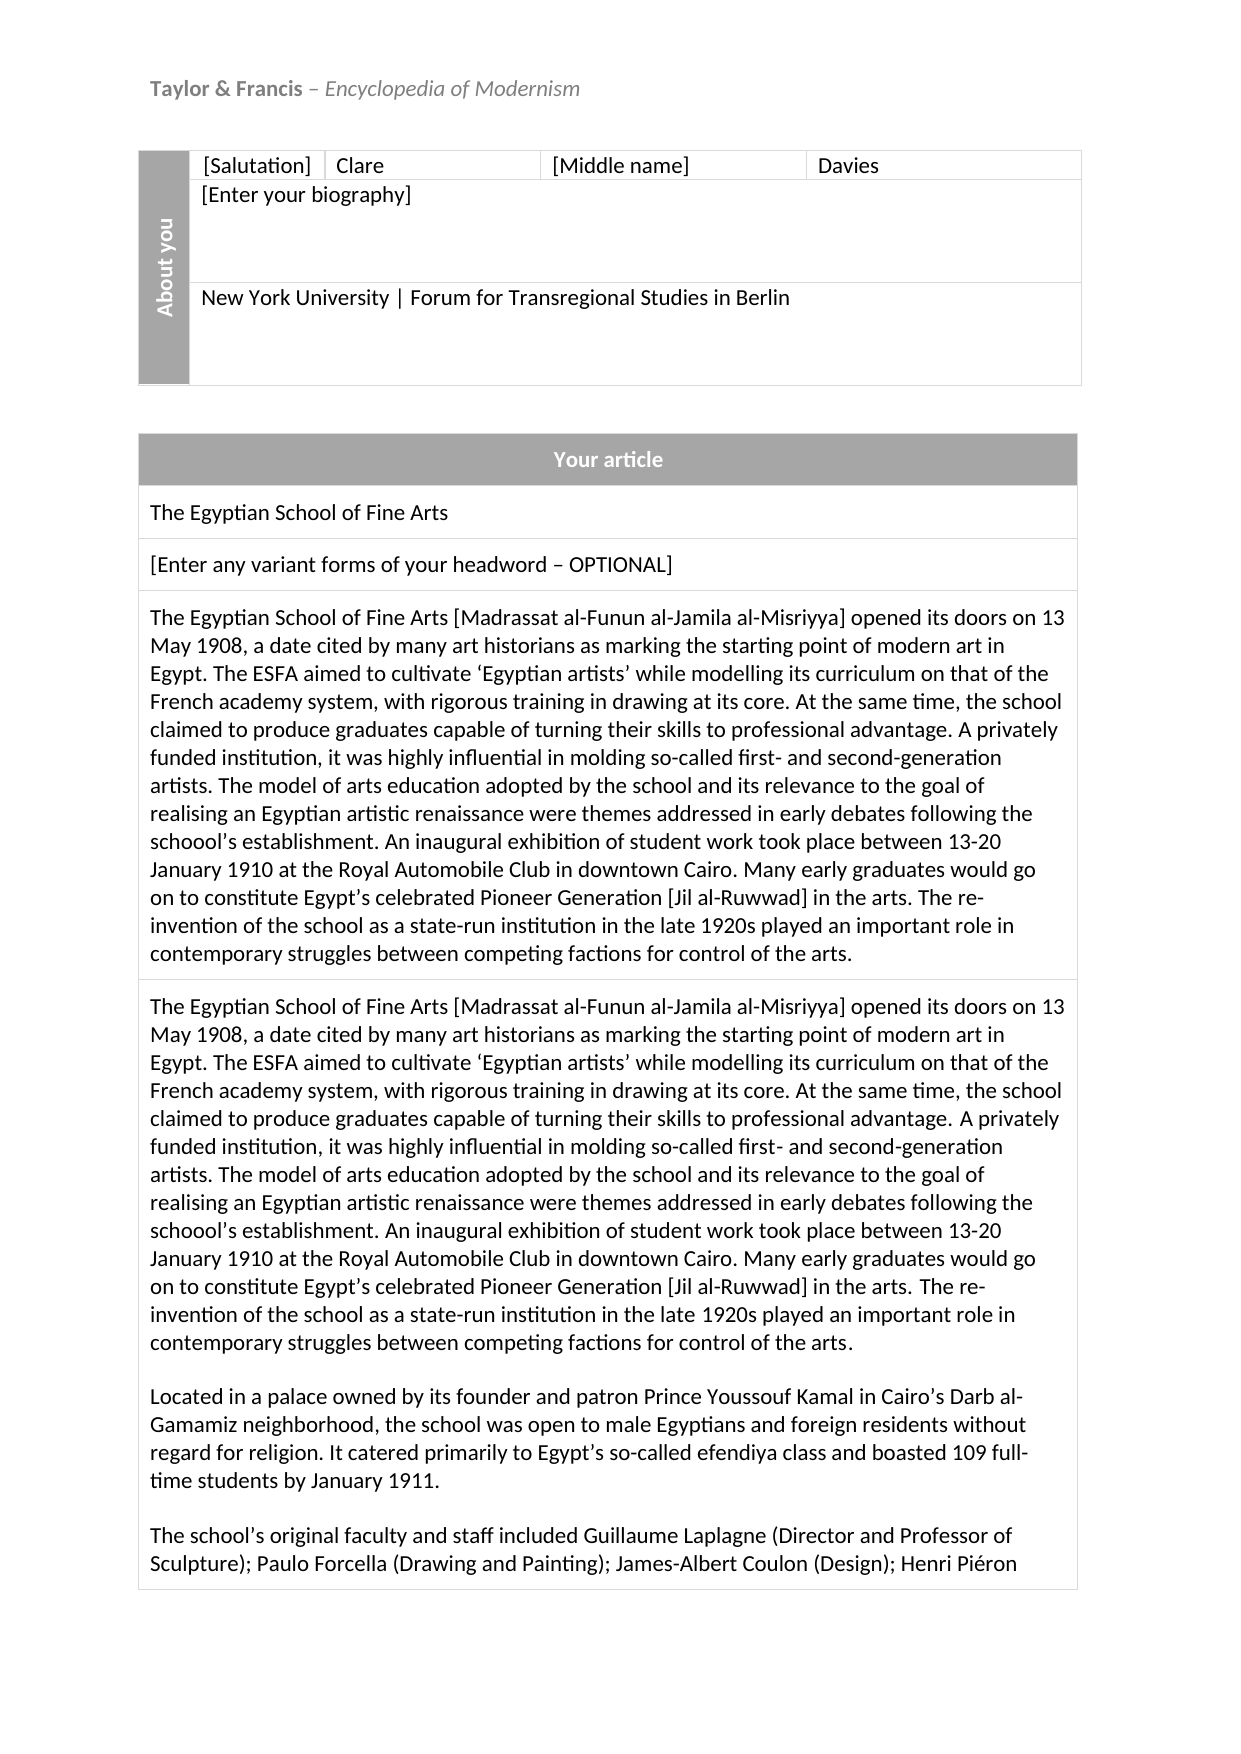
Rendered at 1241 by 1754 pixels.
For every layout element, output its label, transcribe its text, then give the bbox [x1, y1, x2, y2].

table_header Your article [139, 434, 1077, 485]
table_header About you [139, 151, 189, 384]
